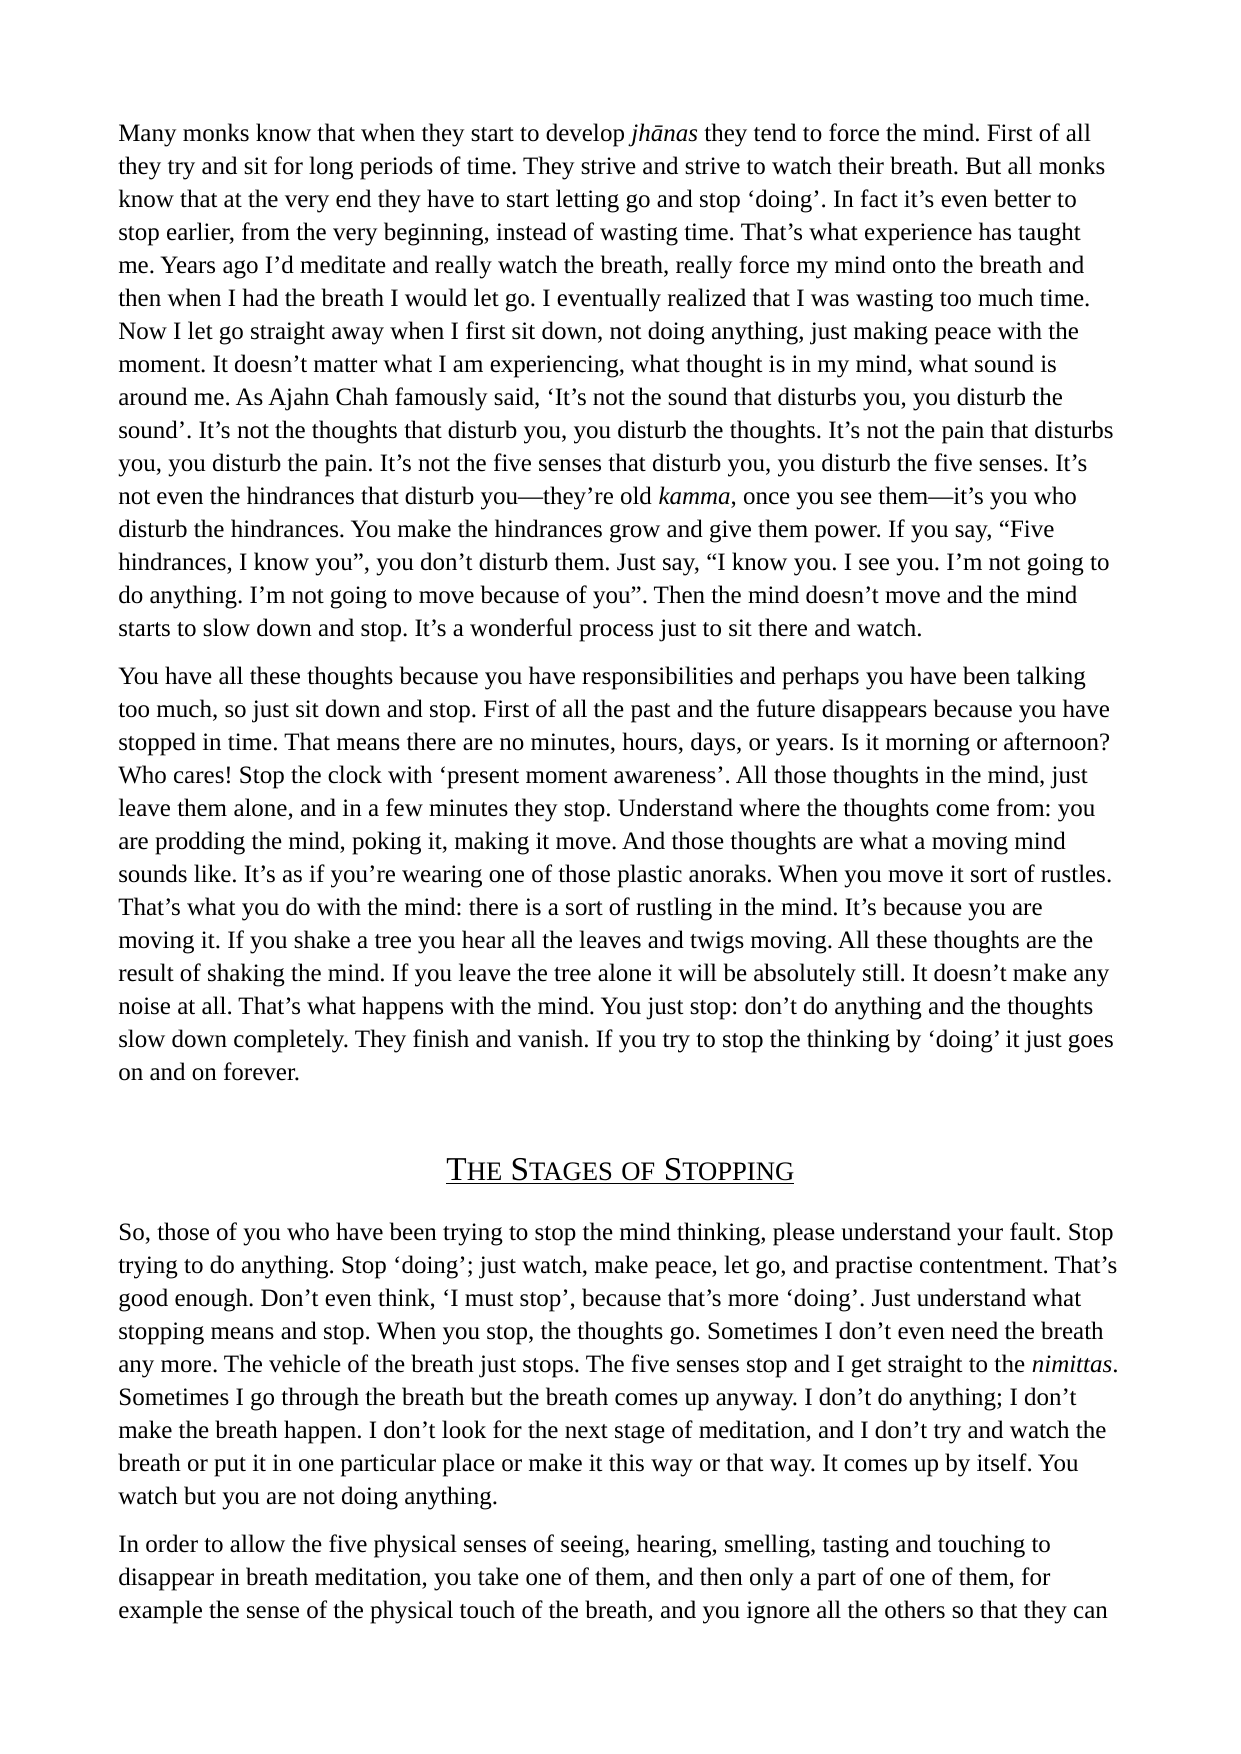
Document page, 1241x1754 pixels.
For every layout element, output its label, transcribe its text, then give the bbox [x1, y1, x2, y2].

text You have all these thoughts because you have responsibilities and perhaps you have been talking too much, so just sit down and stop. First of all the past and the future disappears because you have stopped in time. That means there are no minutes, hours, days, or years. Is it morning or afternoon? Who cares! Stop the clock with ‘present moment awareness’. All those thoughts in the mind, just leave them alone, and in a few minutes they stop. Understand where the thoughts come from: you are prodding the mind, poking it, making it move. And those thoughts are what a moving mind sounds like. It’s as if you’re wearing one of those plastic anoraks. When you move it sort of rustles. That’s what you do with the mind: there is a sort of rustling in the mind. It’s because you are moving it. If you shake a tree you hear all the leaves and twigs moving. All these thoughts are the result of shaking the mind. If you leave the tree alone it will be absolutely still. It doesn’t make any noise at all. That’s what happens with the mind. You just stop: don’t do anything and the thoughts slow down completely. They finish and vanish. If you try to stop the thinking by ‘doing’ it just goes on and on forever. [118, 661, 1122, 1086]
text Many monks know that when they start to develop jhānas they tend to force the mind. First of all they try and sit for long periods of time. They strive and strive to watch their breath. But all monks know that at the very end they have to start letting go and stop ‘doing’. In fact it’s even better to stop earlier, from the very beginning, instead of wasting time. That’s what experience has taught me. Years ago I’d meditate and really watch the breath, really force my mind onto the breath and then when I had the breath I would let go. I eventually realized that I was wasting too much time. Now I let go straight away when I first sit down, not doing anything, just making peace with the moment. It doesn’t matter what I am experiencing, what thought is in my mind, what sound is around me. As Ajahn Chah famously said, ‘It’s not the sound that disturbs you, you disturb the sound’. It’s not the thoughts that disturb you, you disturb the thoughts. It’s not the pain that disturbs you, you disturb the pain. It’s not the five senses that disturb you, you disturb the five senses. It’s not even the hindrances that disturb you—they’re old kamma, once you see them—it’s you who disturb the hindrances. You make the hindrances grow and give them power. If you say, “Five hindrances, I know you”, you don’t disturb them. Just say, “I know you. I see you. I’m not going to do anything. I’m not going to move because of you”. Then the mind doesn’t move and the mind starts to slow down and stop. It’s a wonderful process just to sit there and watch. [118, 118, 1122, 642]
text The Stages of Stopping [118, 1149, 1122, 1188]
